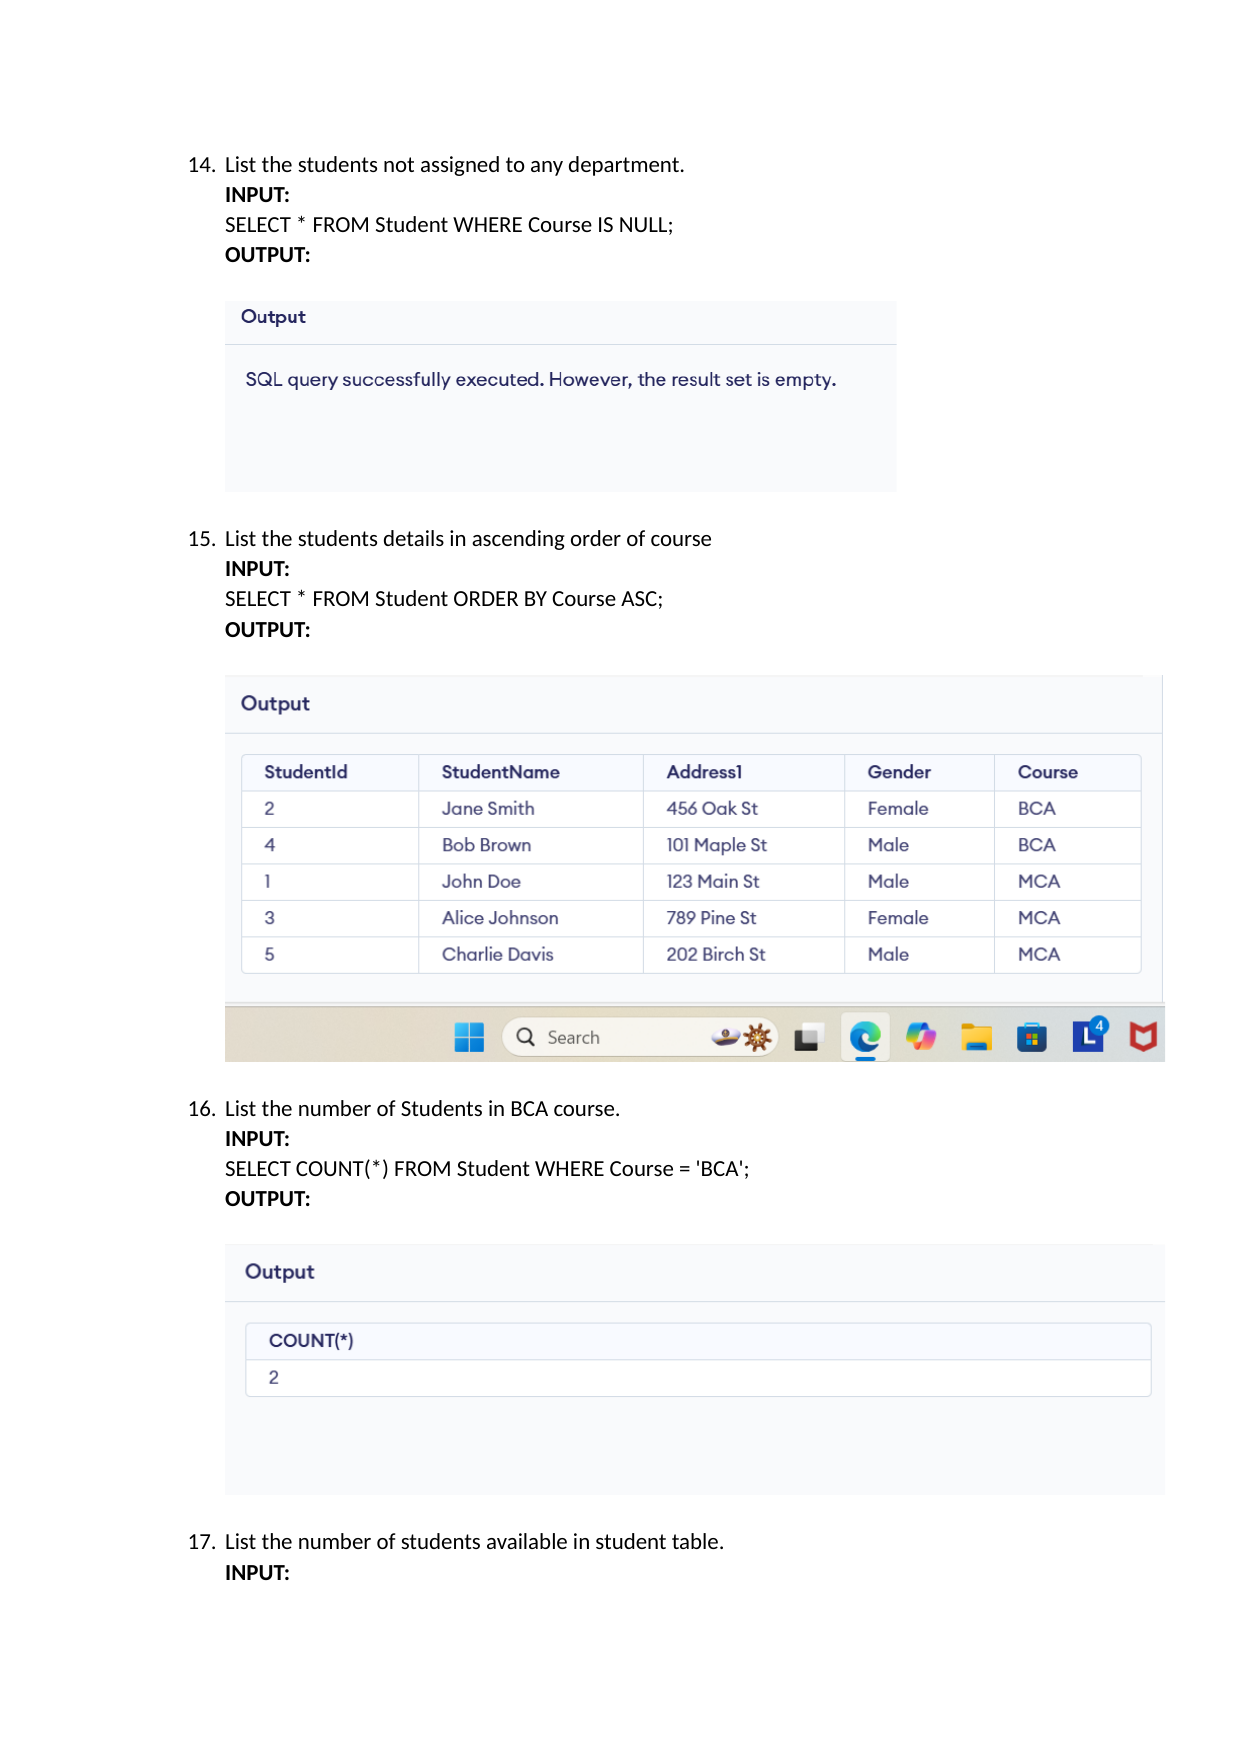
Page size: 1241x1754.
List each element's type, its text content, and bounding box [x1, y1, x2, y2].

list INPUT: [225, 1124, 1090, 1152]
list INPUT: [225, 180, 1090, 208]
list OUTPUT: [225, 615, 1090, 643]
list INPUT: [225, 1558, 1090, 1586]
list SELECT COUNT(*) FROM Student WHERE Course = 'BCA'; [225, 1154, 1090, 1182]
list OUTPUT: [225, 241, 1090, 269]
picture [225, 301, 897, 492]
list List the number of students available in student table. [187, 1527, 1090, 1555]
picture [225, 1244, 1166, 1495]
list List the number of Students in BCA course. [187, 1094, 1090, 1122]
list SELECT * FROM Student WHERE Course IS NULL; [225, 210, 1090, 238]
list List the students not assigned to any department. [187, 150, 1090, 178]
list INPUT: [225, 554, 1090, 582]
list SELECT * FROM Student ORDER BY Course ASC; [225, 584, 1090, 612]
picture [225, 675, 1166, 1062]
list List the students details in ascending order of course [187, 524, 1090, 552]
list OUTPUT: [225, 1184, 1090, 1212]
